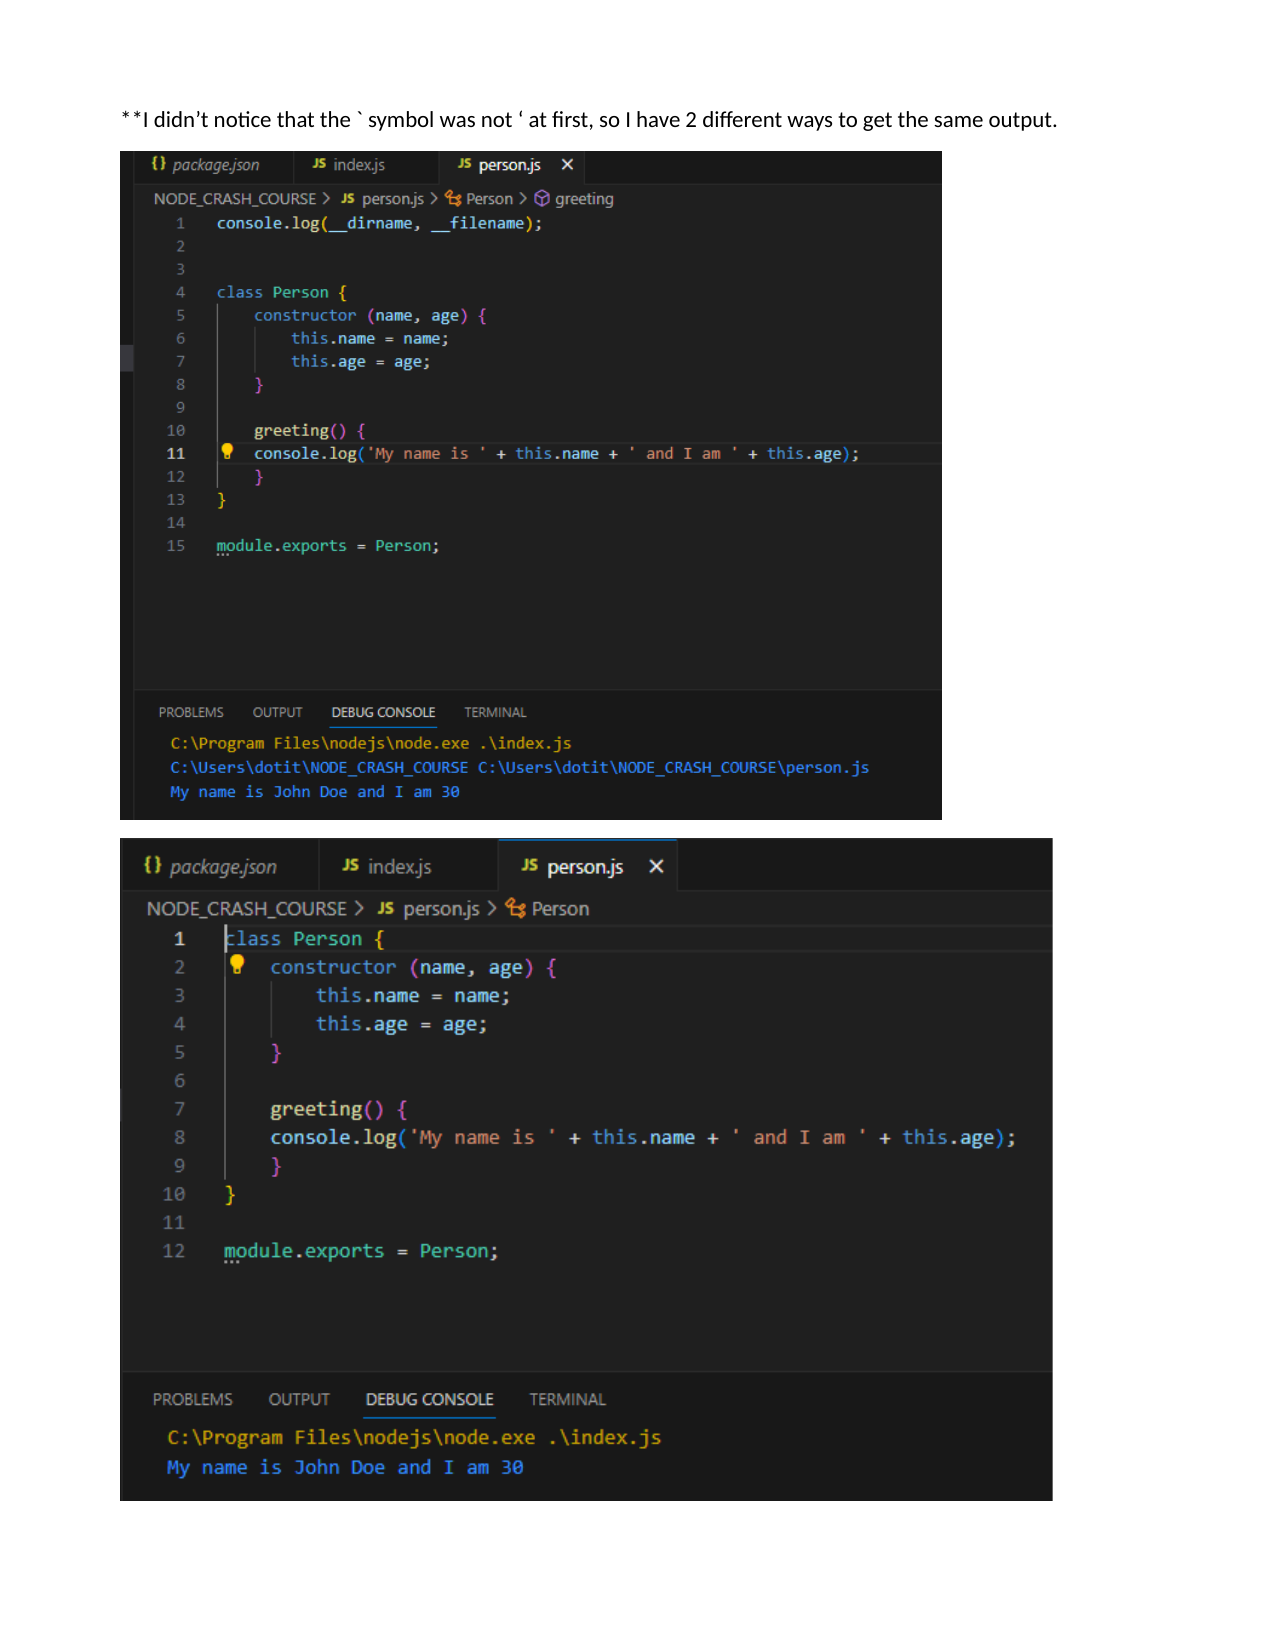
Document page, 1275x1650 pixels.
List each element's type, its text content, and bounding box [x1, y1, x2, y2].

text **I didn’t notice that the ` symbol was not ‘ at first, so I have 2 different ways to get the same output. [120, 105, 1155, 133]
picture [120, 838, 1053, 1501]
picture [120, 151, 942, 820]
